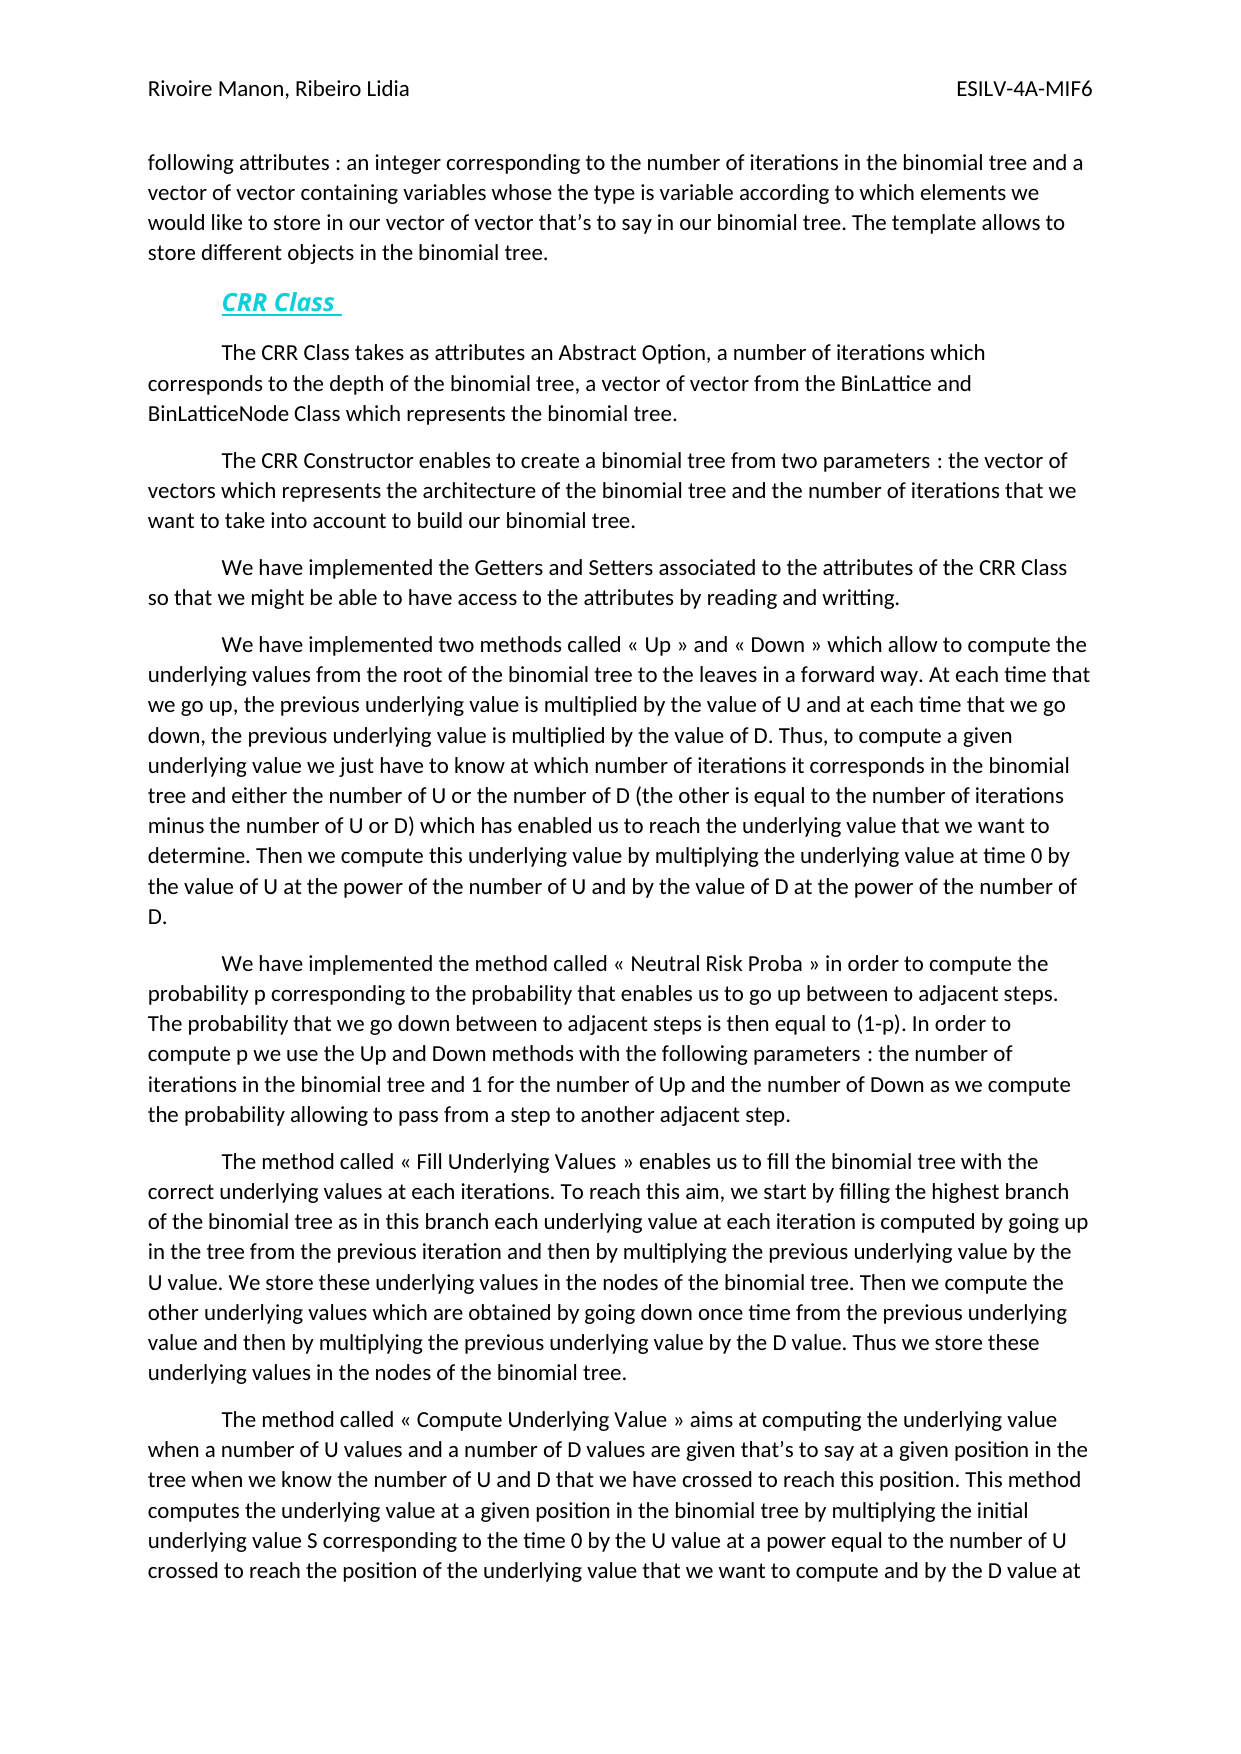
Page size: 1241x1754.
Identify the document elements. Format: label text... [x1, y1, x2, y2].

text The CRR Constructor enables to create a binomial tree from two parameters : the vector of vectors which represents the architecture of the binomial tree and the number of iterations that we want to take into account to build our binomial tree. [148, 446, 1093, 534]
text We have implemented two methods called « Up » and « Down » which allow to compute the underlying values from the root of the binomial tree to the leaves in a forward way. At each time that we go up, the previous underlying value is multiplied by the value of U and at each time that we go down, the previous underlying value is multiplied by the value of D. Thus, to compute a given underlying value we just have to know at which number of iterations it corresponds in the binomial tree and either the number of U or the number of D (the other is equal to the number of iterations minus the number of U or D) which has enabled us to reach the underlying value that we want to determine. Then we compute this underlying value by multiplying the underlying value at time 0 by the value of U at the power of the number of U and by the value of D at the power of the number of D. [148, 630, 1093, 930]
text The method called « Fill Underlying Values » enables us to fill the binomial tree with the correct underlying values at each iterations. To reach this aim, we start by filling the highest branch of the binomial tree as in this branch each underlying value at each iteration is computed by going up in the tree from the previous iteration and then by multiplying the previous underlying value by the U value. We store these underlying values in the nodes of the binomial tree. Then we compute the other underlying values which are obtained by going down once time from the previous underlying value and then by multiplying the previous underlying value by the D value. Thus we store these underlying values in the nodes of the binomial tree. [148, 1147, 1093, 1386]
text We have implemented the Getters and Setters associated to the attributes of the CRR Class so that we might be able to have access to the attributes by reading and writting. [148, 553, 1093, 611]
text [148, 1405, 1093, 1584]
text We have implemented the method called « Neutral Risk Proba » in order to compute the probability p corresponding to the probability that enables us to go up between to adjacent steps. The probability that we go down between to adjacent steps is then equal to (1-p). In order to compute p we use the Up and Down methods with the following parameters : the number of iterations in the binomial tree and 1 for the number of Up and the number of Down as we compute the probability allowing to pass from a step to another adjacent step. [148, 949, 1093, 1128]
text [148, 148, 1093, 266]
text The CRR Class takes as attributes an Abstract Option, a number of iterations which corresponds to the depth of the binomial tree, a vector of vector from the BinLattice and BinLatticeNode Class which represents the binomial tree. [148, 338, 1093, 427]
text CRR Class [148, 285, 1093, 319]
